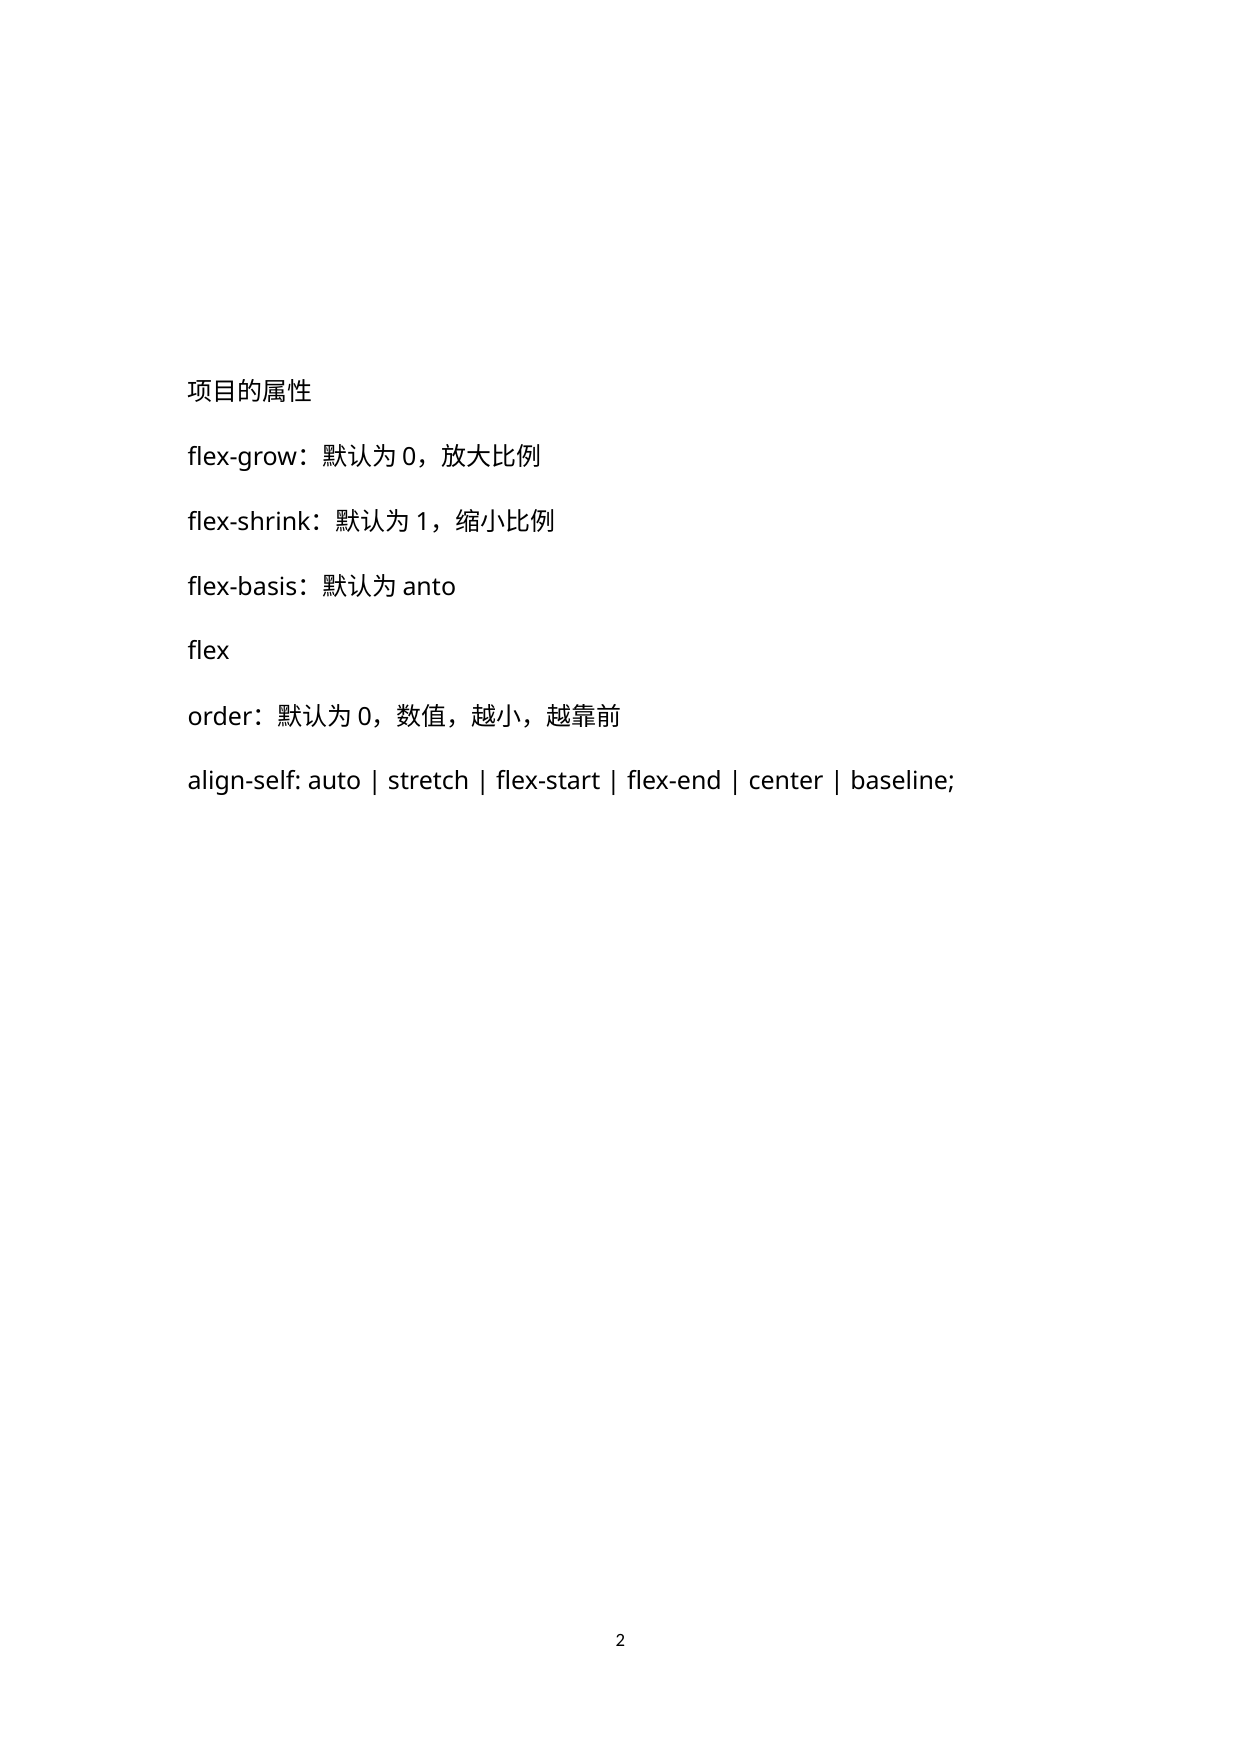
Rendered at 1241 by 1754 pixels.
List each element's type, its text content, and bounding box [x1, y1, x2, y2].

text order：默认为0，数值，越小，越靠前 [187, 682, 1053, 747]
text flex [187, 617, 1053, 682]
text flex-grow：默认为0，放大比例 [187, 422, 1053, 487]
text flex-basis：默认为anto [187, 552, 1053, 617]
text align-self: auto | stretch | flex-start | flex-end | center | baseline; [187, 747, 1053, 812]
text flex-shrink：默认为1，缩小比例 [187, 487, 1053, 552]
text 项目的属性 [187, 357, 1053, 422]
